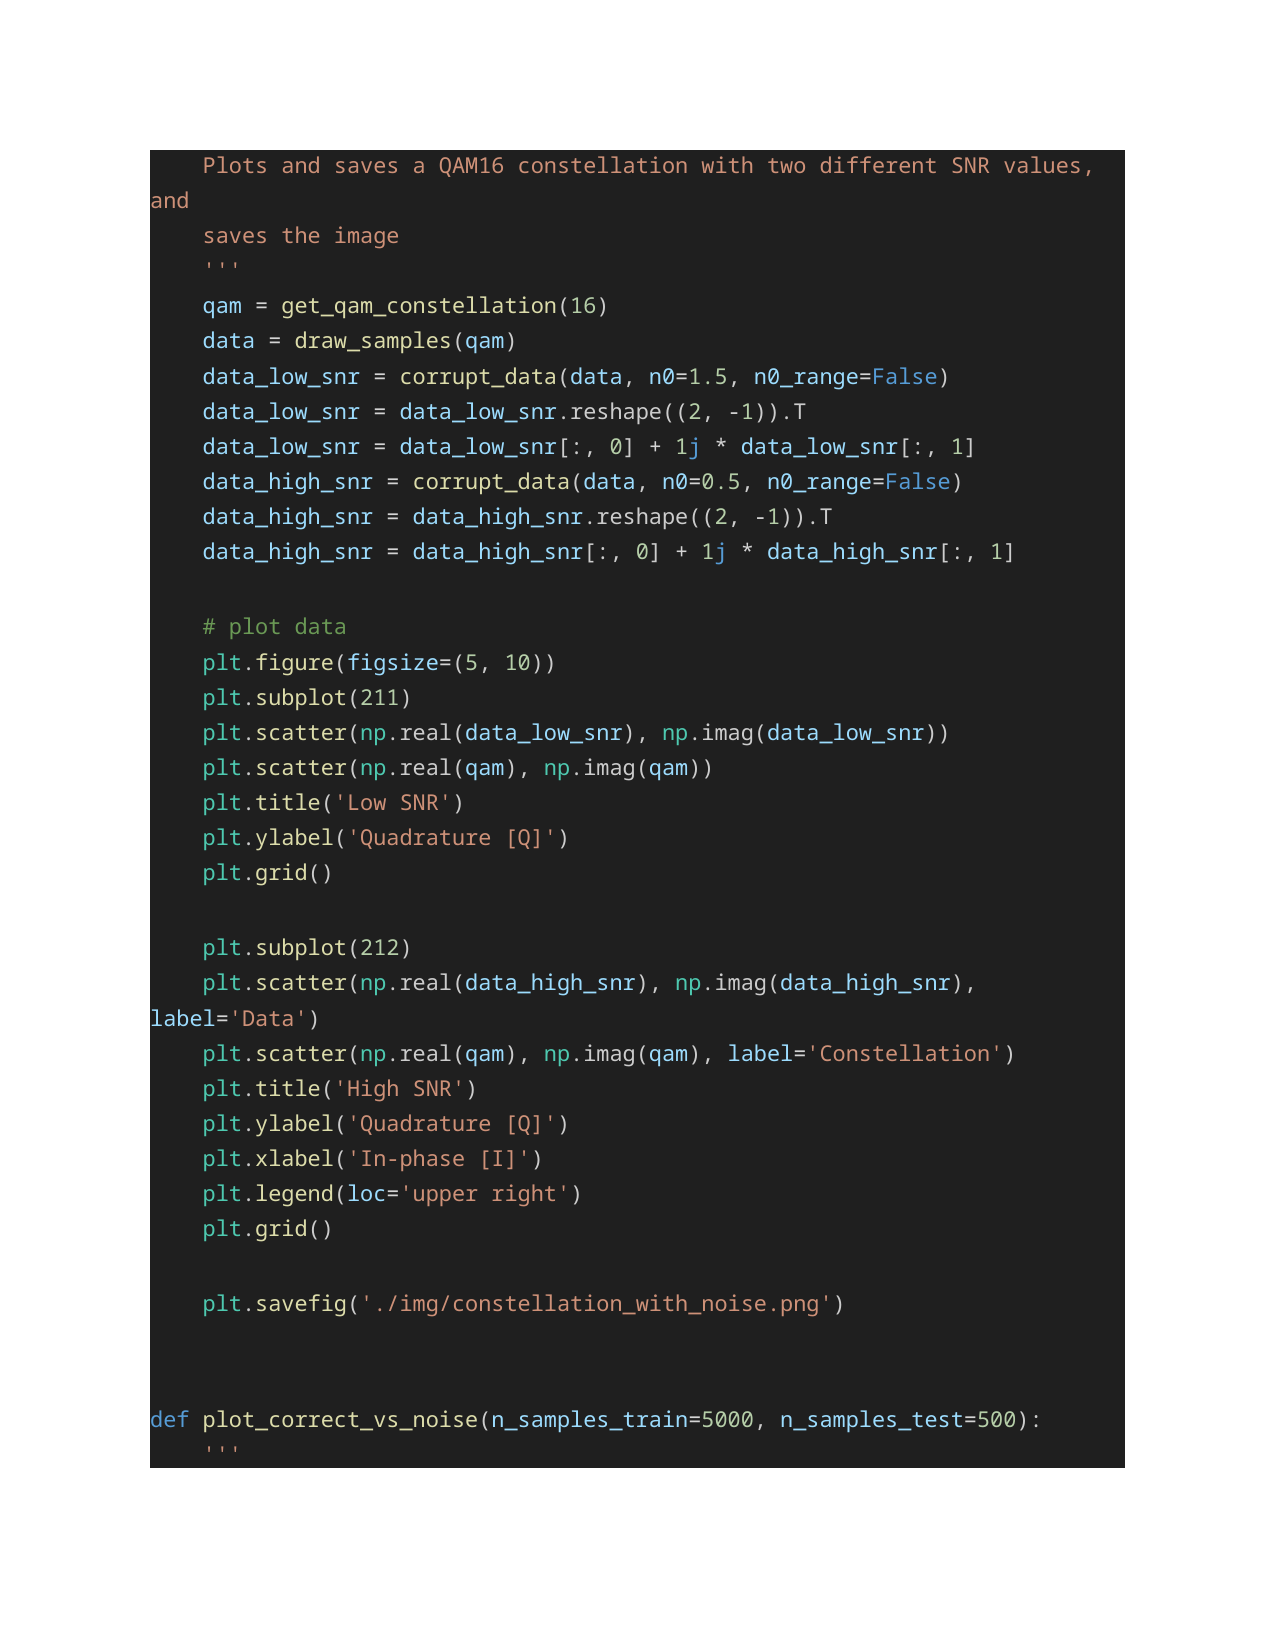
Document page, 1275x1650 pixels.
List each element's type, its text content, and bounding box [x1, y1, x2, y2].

text data_high_snr = corrupt_data(data, n0=0.5, n0_range=False) [150, 466, 1125, 496]
text plt.subplot(212) [150, 932, 1125, 962]
text plt.legend(loc='upper right') [150, 1178, 1125, 1208]
text plt.title('Low SNR') [150, 787, 1125, 817]
text plt.scatter(np.real(qam), np.imag(qam)) [150, 752, 1125, 782]
text plt.grid() [150, 1213, 1125, 1243]
text # plot data [150, 611, 1125, 641]
text plt.figure(figsize=(5, 10)) [150, 646, 1125, 676]
text data = draw_samples(qam) [150, 326, 1125, 355]
text ''' [150, 255, 1125, 285]
text def plot_correct_vs_noise(n_samples_train=5000, n_samples_test=500): [150, 1404, 1125, 1433]
text saves the image [150, 220, 1125, 250]
text plt.xlabel('In-phase [I]') [150, 1143, 1125, 1173]
text data_low_snr = data_low_snr.reshape((2, -1)).T [150, 396, 1125, 426]
text plt.scatter(np.real(qam), np.imag(qam), label='Constellation') [150, 1038, 1125, 1067]
text data_high_snr = data_high_snr[:, 0] + 1j * data_high_snr[:, 1] [150, 536, 1125, 566]
text qam = get_qam_constellation(16) [150, 290, 1125, 320]
text plt.subplot(211) [150, 682, 1125, 711]
text plt.savefig('./img/constellation_with_noise.png') [150, 1288, 1125, 1318]
text data_high_snr = data_high_snr.reshape((2, -1)).T [150, 501, 1125, 531]
text plt.scatter(np.real(data_high_snr), np.imag(data_high_snr), label='Data') [150, 967, 1125, 1032]
text Plots and saves a QAM16 constellation with two different SNR values, and [150, 150, 1125, 215]
text plt.title('High SNR') [150, 1073, 1125, 1102]
text plt.ylabel('Quadrature [Q]') [150, 822, 1125, 852]
text ''' [150, 1439, 1125, 1468]
text plt.ylabel('Quadrature [Q]') [150, 1108, 1125, 1138]
text data_low_snr = data_low_snr[:, 0] + 1j * data_low_snr[:, 1] [150, 431, 1125, 461]
text plt.grid() [150, 857, 1125, 887]
text data_low_snr = corrupt_data(data, n0=1.5, n0_range=False) [150, 361, 1125, 390]
text plt.scatter(np.real(data_low_snr), np.imag(data_low_snr)) [150, 717, 1125, 746]
